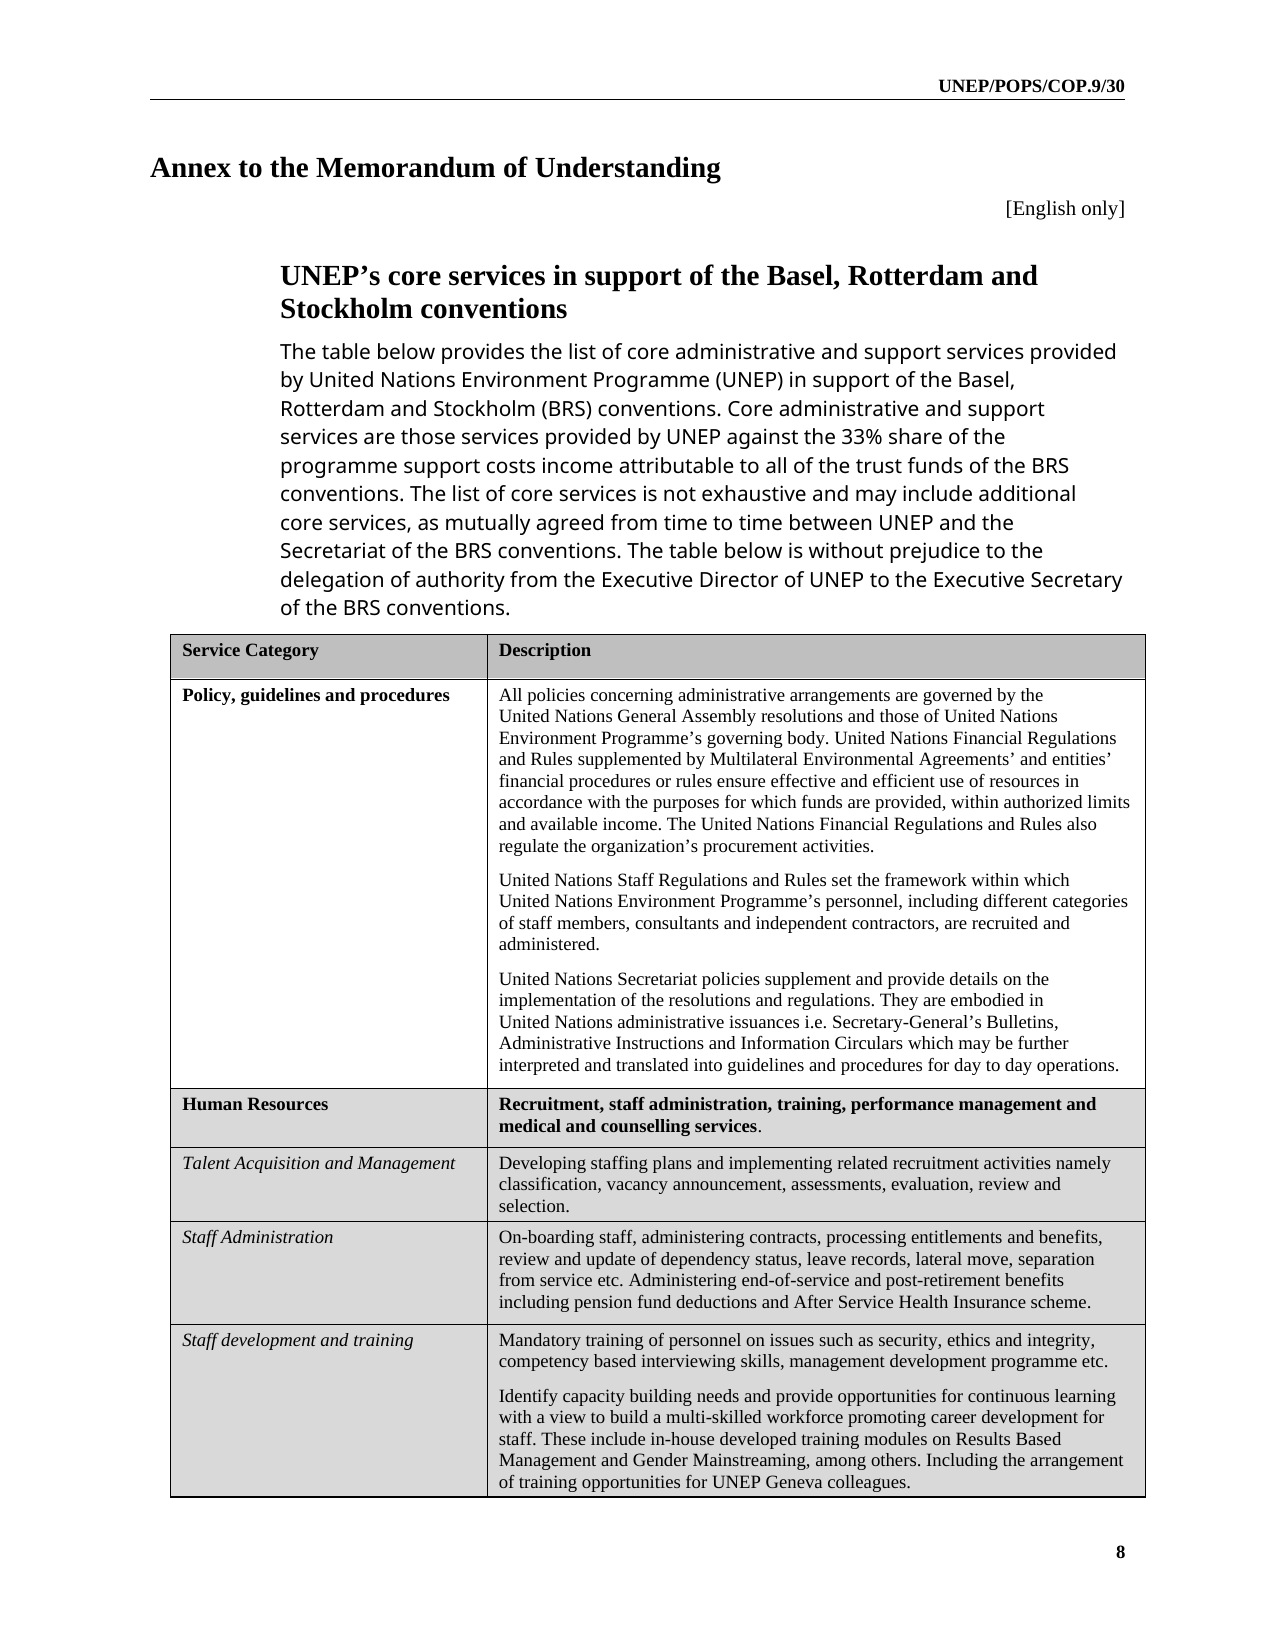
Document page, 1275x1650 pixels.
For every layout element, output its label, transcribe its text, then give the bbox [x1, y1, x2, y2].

table_cell Mandatory training of personnel on issues such as security, ethics and integrity, competency based interviewing skills, management development programme etc. Identify capacity building needs and provide opportunities for continuous learning with a view to build a multi-skilled workforce promoting career development for staff. These include in-house developed training modules on Results Based Management and Gender Mainstreaming, among others. Including the arrangement of training opportunities for UNEP Geneva colleagues. [488, 1325, 1145, 1496]
table_cell All policies concerning administrative arrangements are governed by the United Nations General Assembly resolutions and those of United Nations Environment Programme’s governing body. United Nations Financial Regulations and Rules supplemented by Multilateral Environmental Agreements’ and entities’ financial procedures or rules ensure effective and efficient use of resources in accordance with the purposes for which funds are provided, within authorized limits and available income. The United Nations Financial Regulations and Rules also regulate the organization’s procurement activities. United Nations Staff Regulations and Rules set the framework within which United Nations Environment Programme’s personnel, including different categories of staff members, consultants and independent contractors, are recruited and administered. United Nations Secretariat policies supplement and provide details on the implementation of the resolutions and regulations. They are embodied in United Nations administrative issuances i.e. Secretary-General’s Bulletins, Administrative Instructions and Information Circulars which may be further interpreted and translated into guidelines and procedures for day to day operations. [488, 680, 1145, 1088]
table_cell On-boarding staff, administering contracts, processing entitlements and benefits, review and update of dependency status, leave records, lateral move, separation from service etc. Administering end-of-service and post-retirement benefits including pension fund deductions and After Service Health Insurance scheme. [488, 1222, 1145, 1324]
text Annex to the Memorandum of Understanding [150, 150, 1125, 183]
text [English only] [150, 196, 1125, 220]
table_cell Recruitment, staff administration, training, performance management and medical and counselling services. [488, 1089, 1145, 1147]
table_cell Staff development and training [171, 1325, 487, 1496]
table_cell Human Resources [171, 1089, 487, 1147]
table_cell Talent Acquisition and Management [171, 1148, 487, 1221]
table_cell Policy, guidelines and procedures [171, 680, 487, 1088]
table_header Service Category [171, 635, 487, 678]
text The table below provides the list of core administrative and support services provided by United Nations Environment Programme (UNEP) in support of the Basel, Rotterdam and Stockholm (BRS) conventions. Core administrative and support services are those services provided by UNEP against the 33% share of the programme support costs income attributable to all of the trust funds of the BRS conventions. The list of core services is not exhaustive and may include additional core services, as mutually agreed from time to time between UNEP and the Secretariat of the BRS conventions. The table below is without prejudice to the delegation of authority from the Executive Director of UNEP to the Executive Secretary of the BRS conventions. [280, 337, 1125, 622]
table_header Description [488, 635, 1145, 678]
table_cell Developing staffing plans and implementing related recruitment activities namely classification, vacancy announcement, assessments, evaluation, review and selection. [488, 1148, 1145, 1221]
title UNEP’s core services in support of the Basel, Rotterdam and Stockholm conventions [280, 258, 1125, 325]
table_cell Staff Administration [171, 1222, 487, 1324]
